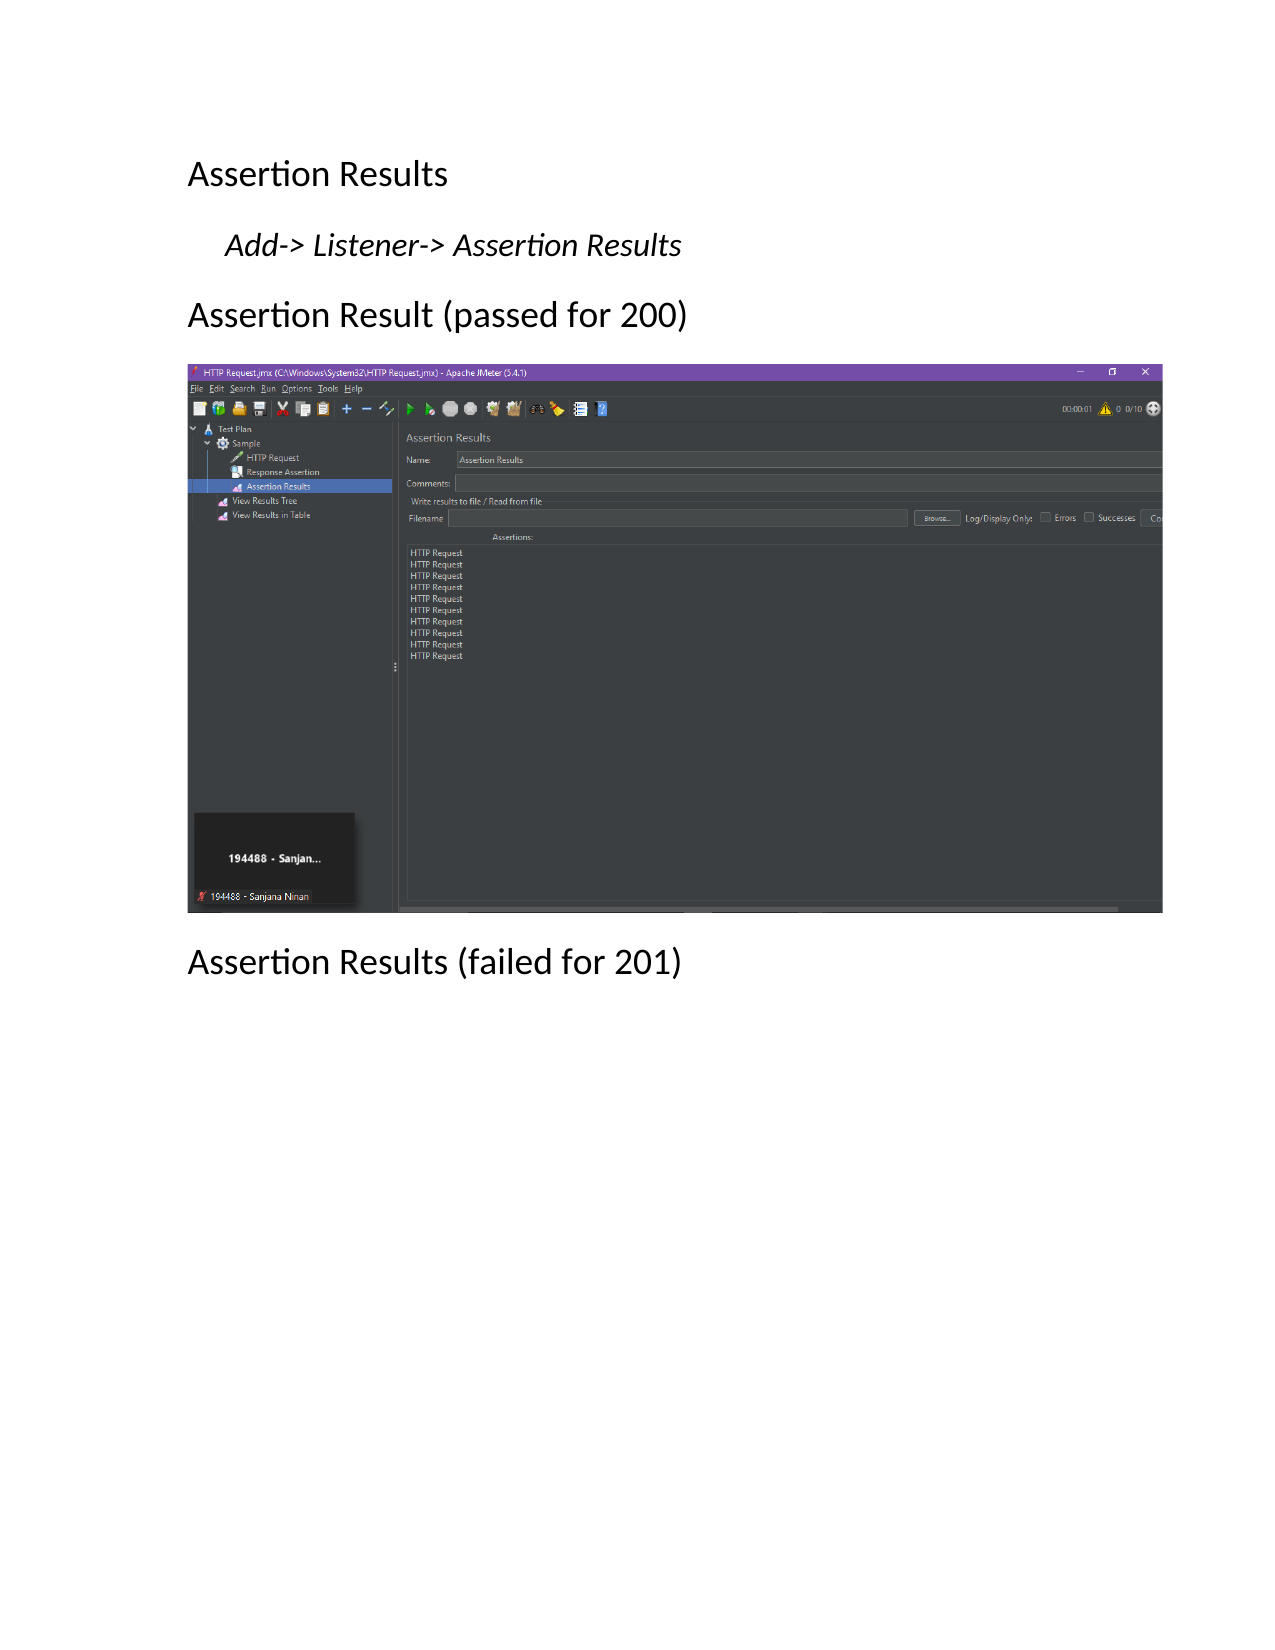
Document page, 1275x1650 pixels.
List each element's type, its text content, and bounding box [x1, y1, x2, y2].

text Assertion Result (passed for 200) [187, 291, 1125, 337]
picture [187, 364, 1163, 913]
text Assertion Results [187, 150, 1125, 196]
text Add-> Listener-> Assertion Results [187, 223, 1125, 264]
text Assertion Results (failed for 201) [187, 938, 1125, 984]
